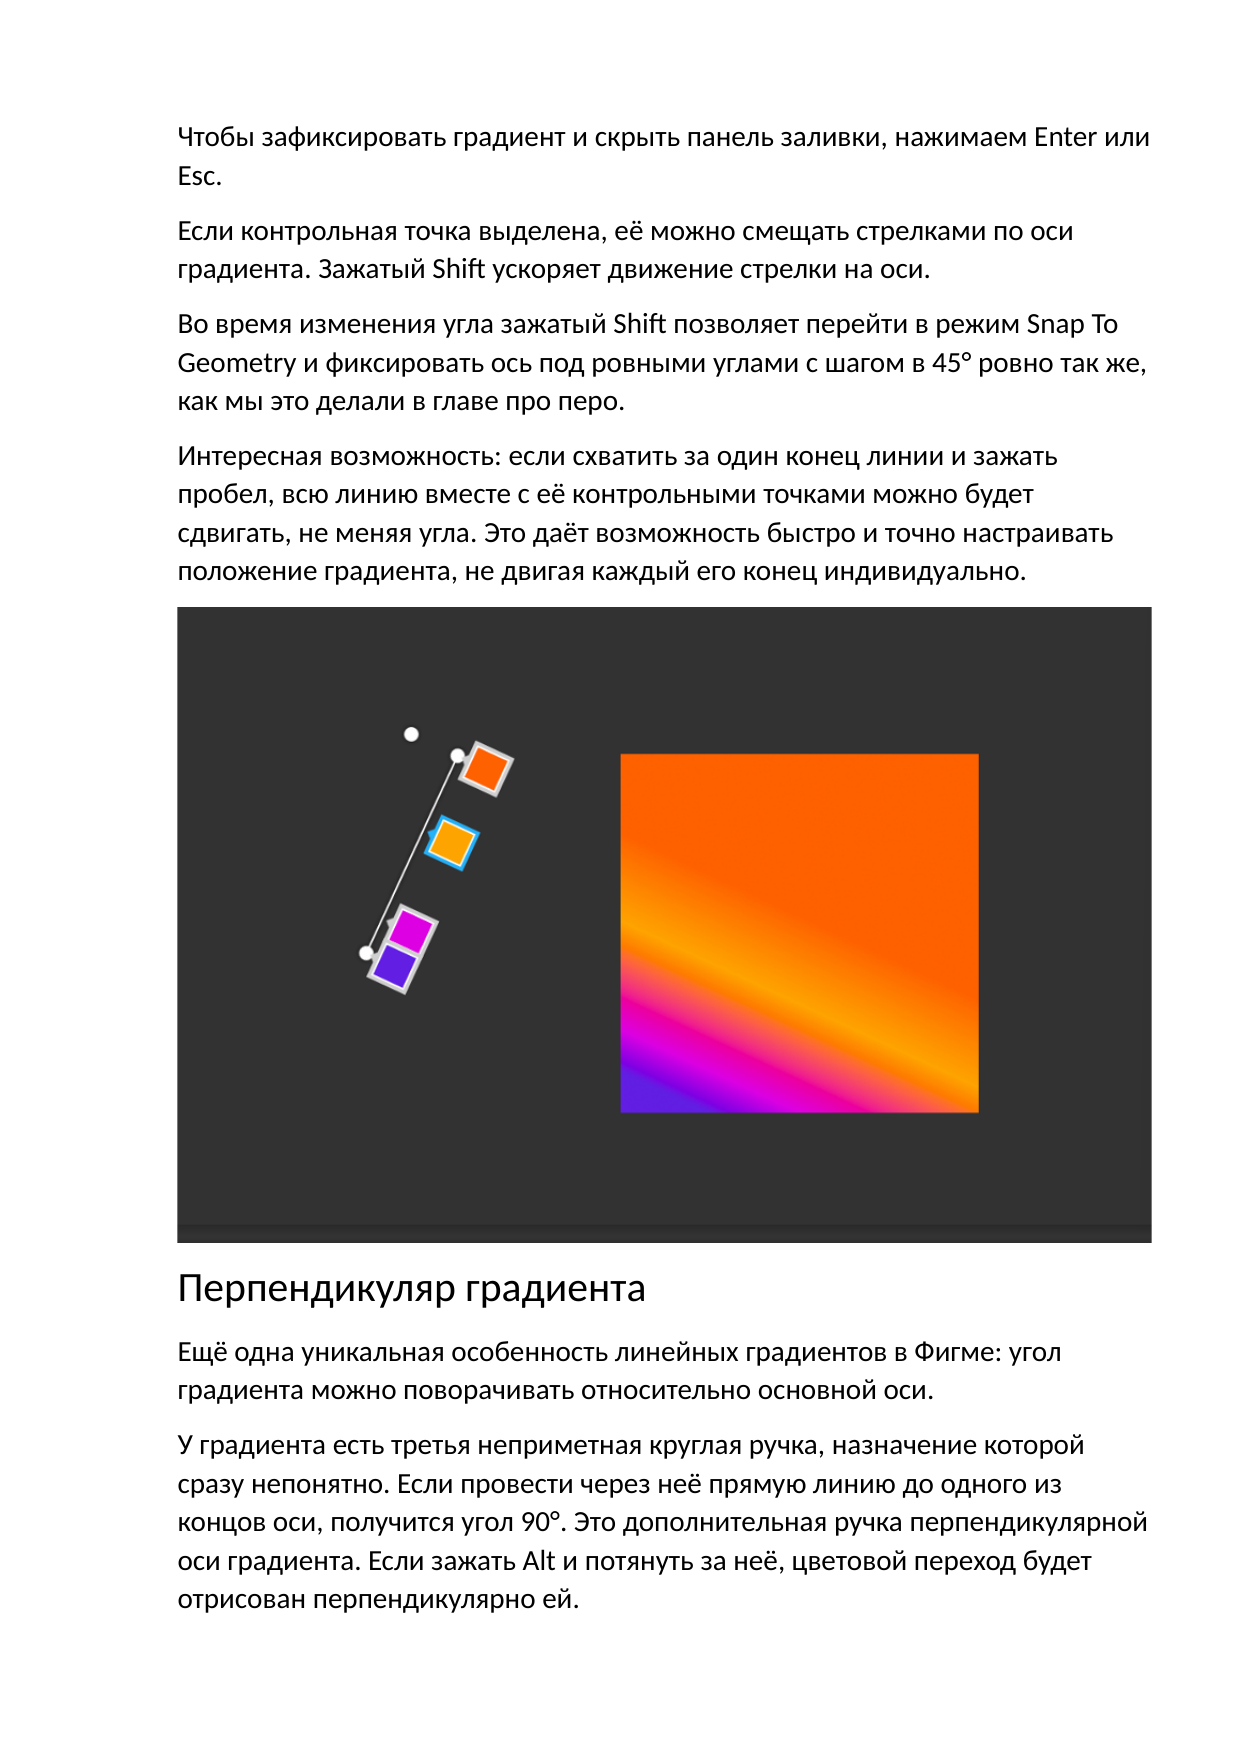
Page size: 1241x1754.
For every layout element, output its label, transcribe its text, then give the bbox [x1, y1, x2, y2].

text Чтобы зафиксировать градиент и скрыть панель заливки, нажимаем Enter или Esc. [177, 118, 1152, 192]
text Ещё одна уникальная особенность линейных градиентов в Фигме: угол градиента можно поворачивать относительно основной оси. [177, 1333, 1152, 1407]
picture [177, 607, 1152, 1243]
text Во время изменения угла зажатый Shift позволяет перейти в режим Snap To Geometry и фиксировать ось под ровными углами с шагом в 45° ровно так же, как мы это делали в главе про перо. [177, 305, 1152, 418]
text Если контрольная точка выделена, её можно смещать стрелками по оси градиента. Зажатый Shift ускоряет движение стрелки на оси. [177, 212, 1152, 286]
text Интересная возможность: если схватить за один конец линии и зажать пробел, всю линию вместе с её контрольными точками можно будет сдвигать, не меняя угла. Это даёт возможность быстро и точно настраивать положение градиента, не двигая каждый его конец индивидуально. [177, 437, 1152, 588]
text У градиента есть третья неприметная круглая ручка, назначение которой сразу непонятно. Если провести через неё прямую линию до одного из концов оси, получится угол 90°. Это дополнительная ручка перпендикулярной оси градиента. Если зажать Alt и потянуть за неё, цветовой переход будет отрисован перпендикулярно ей. [177, 1426, 1152, 1616]
text Перпендикуляр градиента [177, 1261, 1152, 1312]
